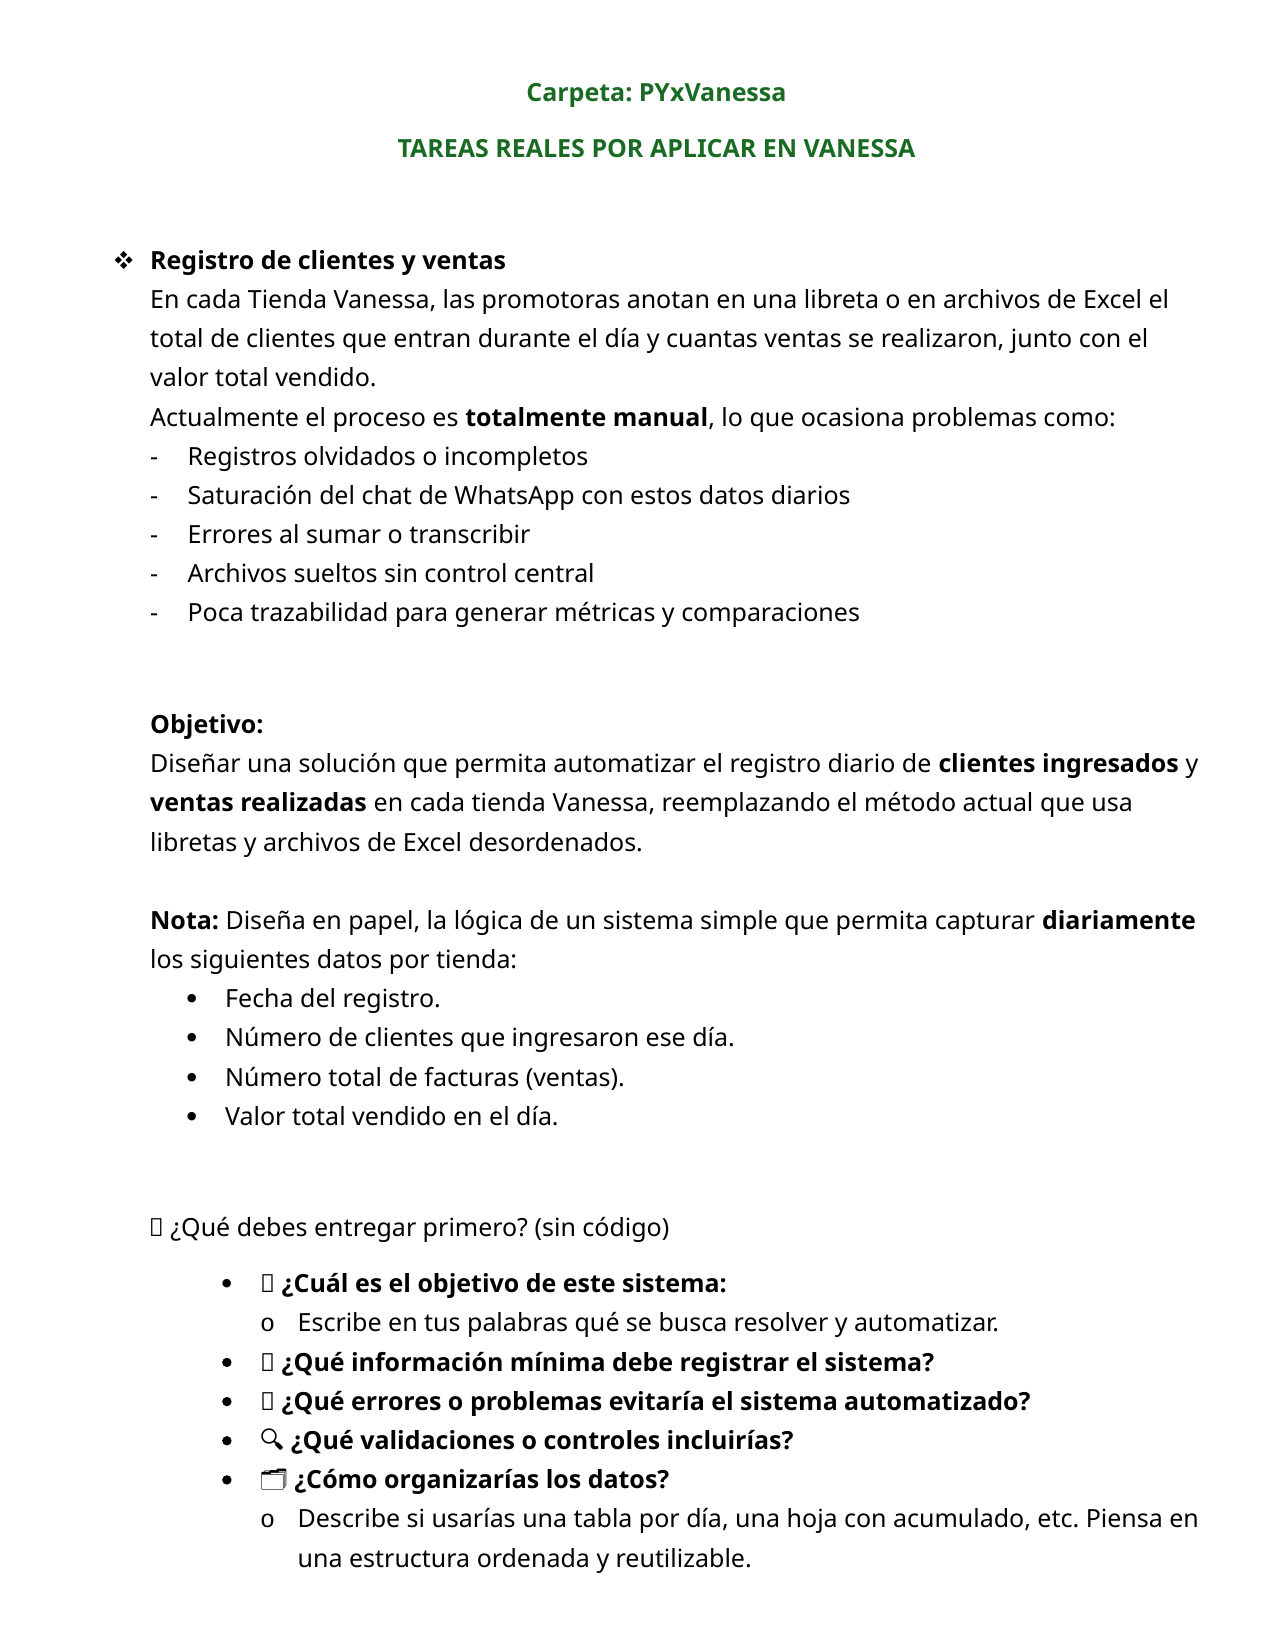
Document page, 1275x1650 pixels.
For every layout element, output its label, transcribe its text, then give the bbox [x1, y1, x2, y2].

list 🗂️ ¿Cómo organizarías los datos? [222, 1462, 1200, 1496]
text Carpeta: PYxVanessa [112, 75, 1200, 109]
list Registro de clientes y ventas [112, 242, 1200, 277]
list Objetivo: [150, 707, 1200, 741]
list Número de clientes que ingresaron ese día. [187, 1020, 1200, 1054]
list Fecha del registro. [187, 981, 1200, 1015]
text 🧠 ¿Qué debes entregar primero? (sin código) [75, 1210, 1200, 1244]
list Número total de facturas (ventas). [187, 1059, 1200, 1093]
list Valor total vendido en el día. [187, 1098, 1200, 1132]
list 🧩 ¿Qué errores o problemas evitaría el sistema automatizado? [222, 1383, 1200, 1418]
list Poca trazabilidad para generar métricas y comparaciones [150, 595, 1200, 629]
list Nota: Diseña en papel, la lógica de un sistema simple que permita capturar diariamente los siguientes datos por tienda: [150, 902, 1200, 976]
list En cada Tienda Vanessa, las promotoras anotan en una libreta o en archivos de Excel el total de clientes que entran durante el día y cuantas ventas se realizaron, junto con el valor total vendido. [150, 282, 1200, 394]
list Diseñar una solución que permita automatizar el registro diario de clientes ingresados y ventas realizadas en cada tienda Vanessa, reemplazando el método actual que usa libretas y archivos de Excel desordenados. [150, 746, 1200, 858]
list ✅ ¿Cuál es el objetivo de este sistema: [222, 1266, 1200, 1300]
list 📌 ¿Qué información mínima debe registrar el sistema? [222, 1344, 1200, 1378]
list Errores al sumar o transcribir [150, 517, 1200, 551]
text TAREAS REALES POR APLICAR EN VANESSA [112, 131, 1200, 165]
list Saturación del chat de WhatsApp con estos datos diarios [150, 477, 1200, 512]
list Actualmente el proceso es totalmente manual, lo que ocasiona problemas como: [150, 399, 1200, 433]
list Escribe en tus palabras qué se busca resolver y automatizar. [260, 1305, 1200, 1339]
list Registros olvidados o incompletos [150, 438, 1200, 472]
list Describe si usarías una tabla por día, una hoja con acumulado, etc. Piensa en una estructura ordenada y reutilizable. [260, 1501, 1200, 1574]
list Archivos sueltos sin control central [150, 556, 1200, 590]
list 🔍 ¿Qué validaciones o controles incluirías? [222, 1423, 1200, 1457]
